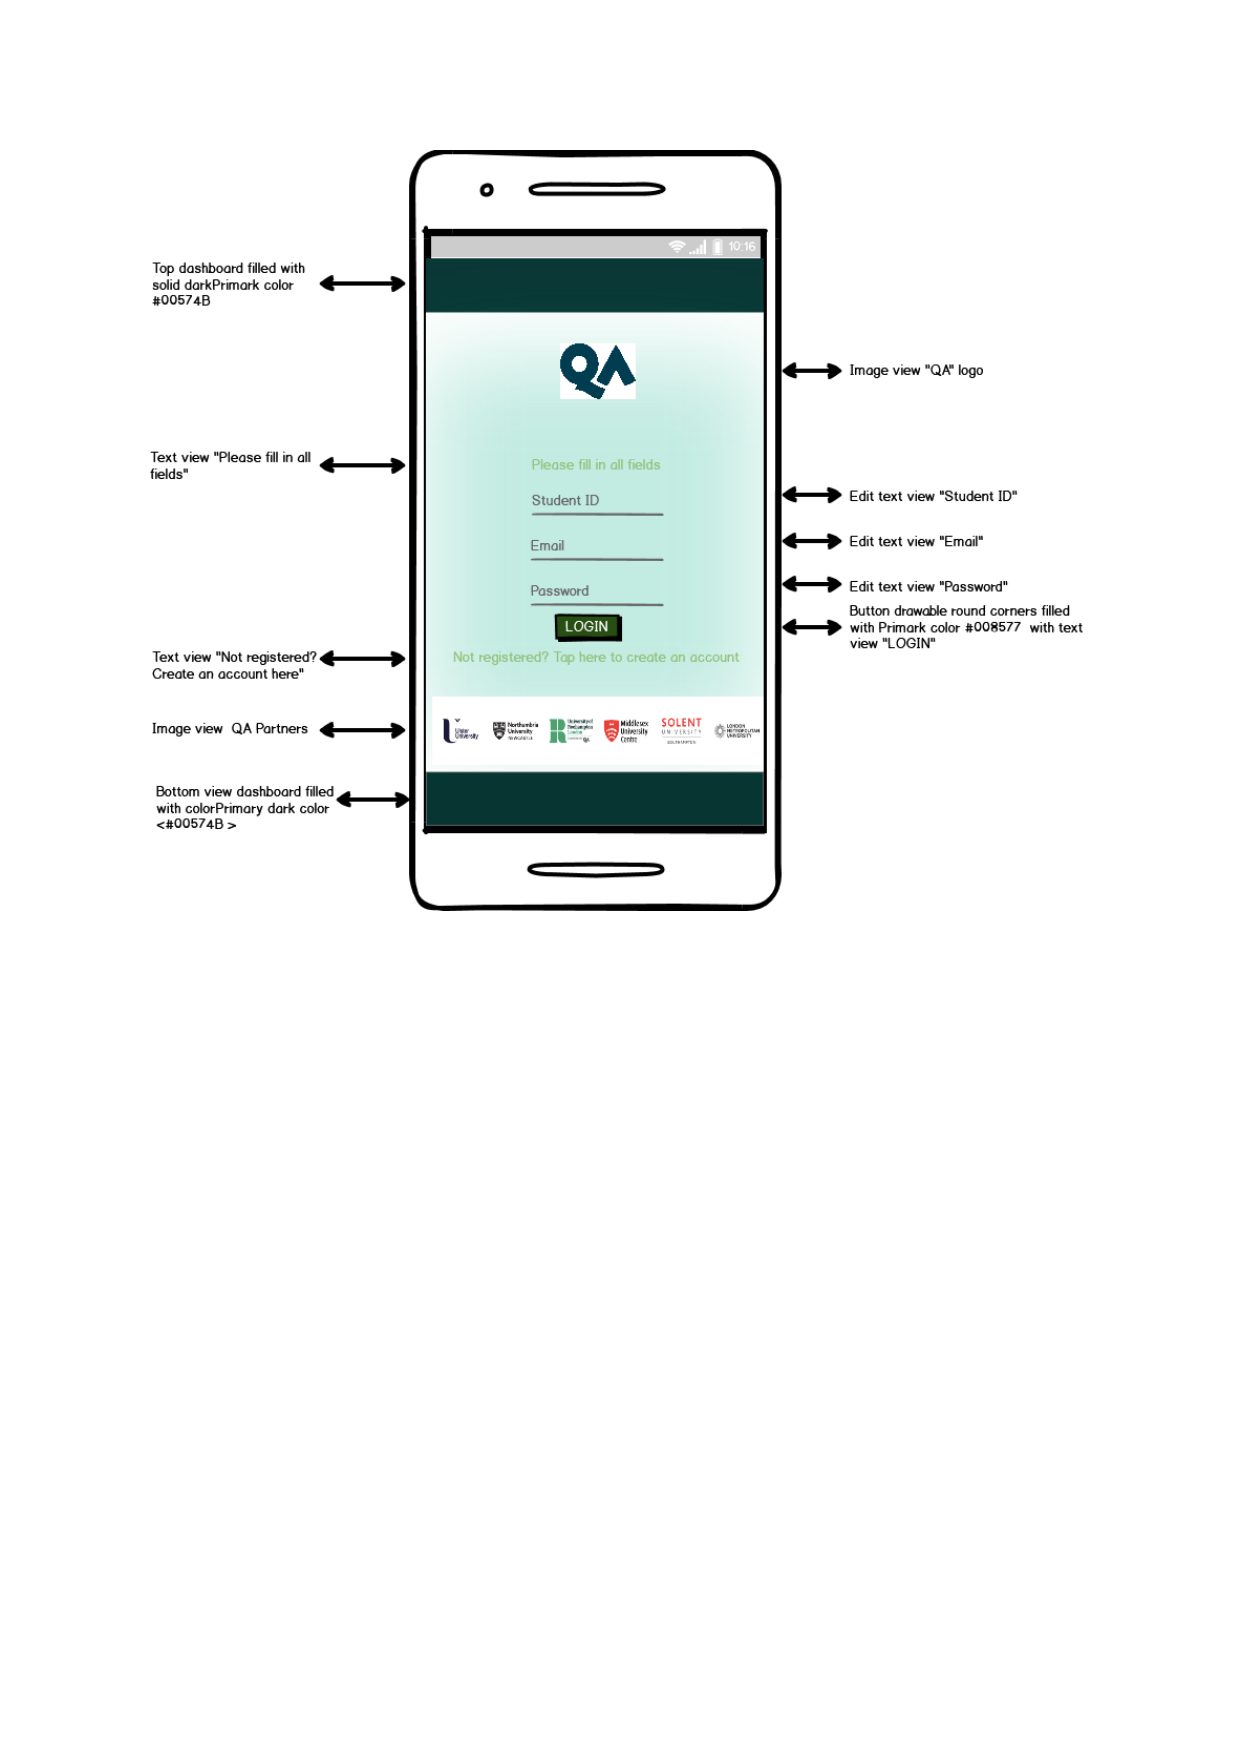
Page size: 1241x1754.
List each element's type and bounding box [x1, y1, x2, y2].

picture [150, 150, 1090, 911]
